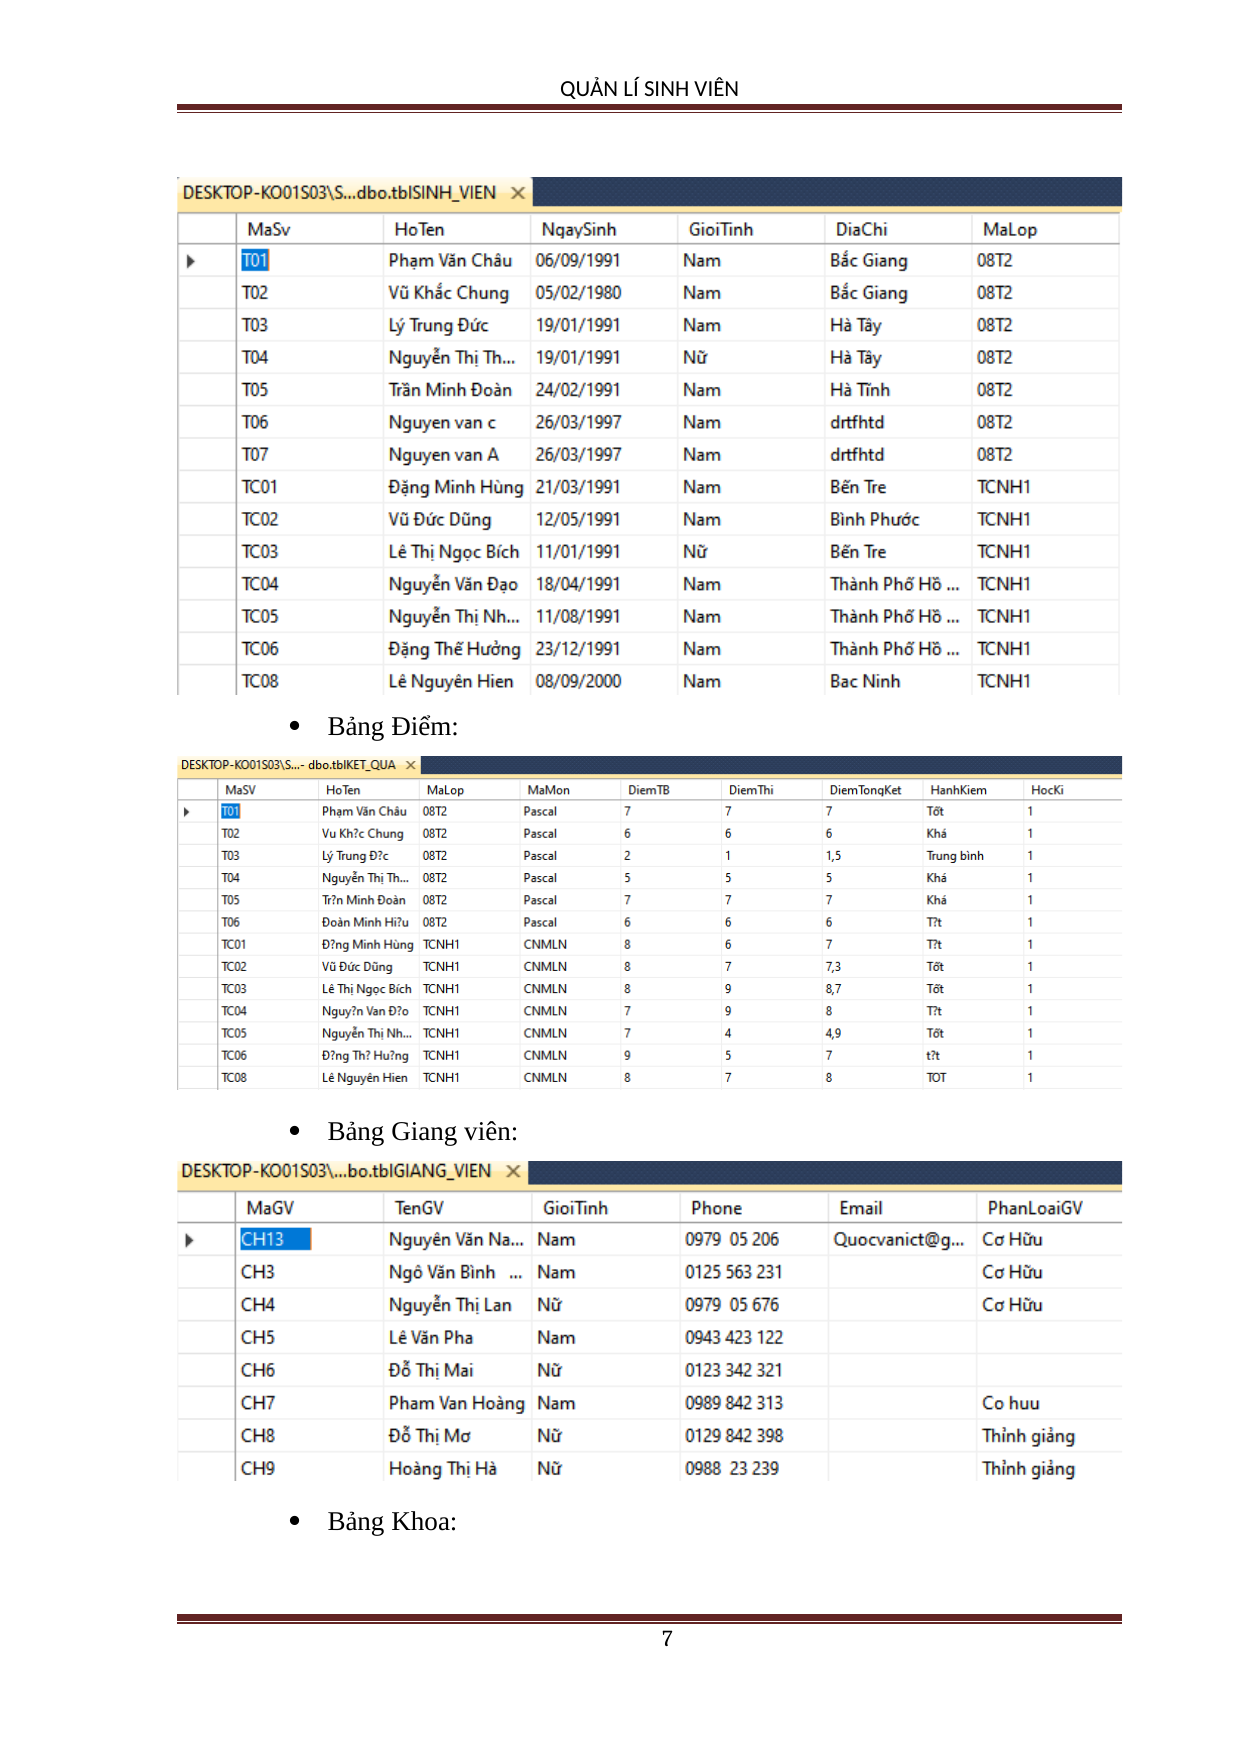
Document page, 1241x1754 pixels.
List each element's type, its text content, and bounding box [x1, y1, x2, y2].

list Bảng Điểm: [290, 710, 1122, 741]
list Bảng Giang viên: [290, 1115, 1122, 1146]
picture [177, 177, 1123, 695]
list Bảng Khoa: [290, 1505, 1122, 1536]
picture [177, 756, 1123, 1090]
picture [177, 1161, 1123, 1481]
